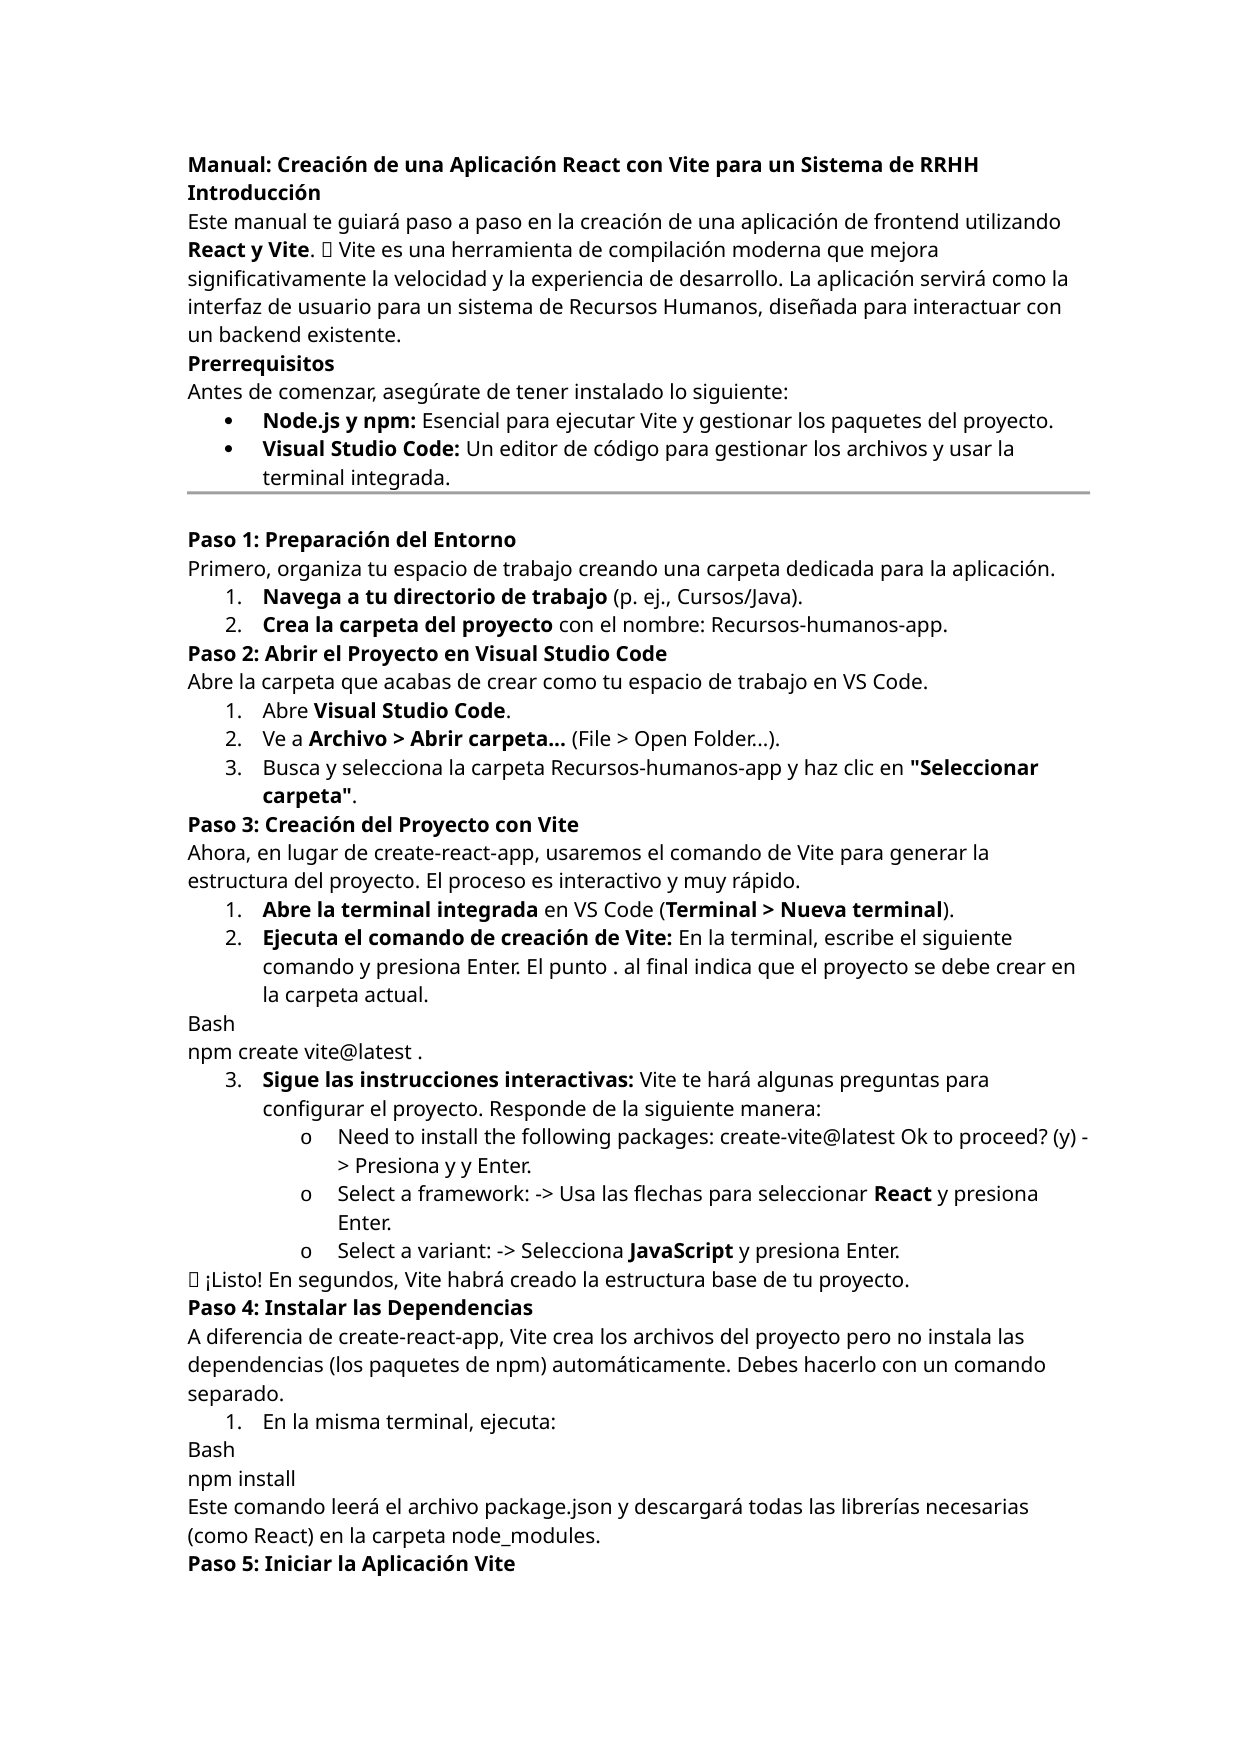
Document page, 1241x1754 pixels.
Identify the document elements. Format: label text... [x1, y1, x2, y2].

text Este manual te guiará paso a paso en la creación de una aplicación de frontend utilizando React y Vite. 🚀 Vite es una herramienta de compilación moderna que mejora significativamente la velocidad y la experiencia de desarrollo. La aplicación servirá como la interfaz de usuario para un sistema de Recursos Humanos, diseñada para interactuar con un backend existente. [187, 207, 1090, 349]
text Paso 3: Creación del Proyecto con Vite [187, 810, 1090, 838]
list Abre Visual Studio Code. [225, 696, 1090, 724]
list Need to install the following packages: create-vite@latest Ok to proceed? (y) -> Presiona y y Enter. [300, 1122, 1090, 1179]
text ✨ ¡Listo! En segundos, Vite habrá creado la estructura base de tu proyecto. [187, 1265, 1090, 1293]
text Primero, organiza tu espacio de trabajo creando una carpeta dedicada para la aplicación. [187, 554, 1090, 582]
text Ahora, en lugar de create-react-app, usaremos el comando de Vite para generar la estructura del proyecto. El proceso es interactivo y muy rápido. [187, 838, 1090, 895]
text Paso 4: Instalar las Dependencias [187, 1293, 1090, 1322]
list Select a variant: -> Selecciona JavaScript y presiona Enter. [300, 1236, 1090, 1265]
text Introducción [187, 178, 1090, 207]
text npm create vite@latest . [187, 1037, 1090, 1066]
list Sigue las instrucciones interactivas: Vite te hará algunas preguntas para configurar el proyecto. Responde de la siguiente manera: [225, 1066, 1090, 1122]
text Manual: Creación de una Aplicación React con Vite para un Sistema de RRHH [187, 150, 1090, 178]
text npm install [187, 1464, 1090, 1492]
text Prerrequisitos [187, 349, 1090, 377]
text Paso 1: Preparación del Entorno [187, 525, 1090, 554]
text Paso 5: Iniciar la Aplicación Vite [187, 1549, 1090, 1578]
text Bash [187, 1436, 1090, 1464]
text Paso 2: Abrir el Proyecto en Visual Studio Code [187, 639, 1090, 667]
list Abre la terminal integrada en VS Code (Terminal > Nueva terminal). [225, 895, 1090, 923]
list Visual Studio Code: Un editor de código para gestionar los archivos y usar la terminal integrada. [225, 434, 1090, 491]
text Este comando leerá el archivo package.json y descargará todas las librerías necesarias (como React) en la carpeta node_modules. [187, 1492, 1090, 1549]
list Navega a tu directorio de trabajo (p. ej., Cursos/Java). [225, 582, 1090, 611]
list Ejecuta el comando de creación de Vite: En la terminal, escribe el siguiente comando y presiona Enter. El punto . al final indica que el proyecto se debe crear en la carpeta actual. [225, 923, 1090, 1009]
list Busca y selecciona la carpeta Recursos-humanos-app y haz clic en "Seleccionar carpeta". [225, 753, 1090, 810]
text Abre la carpeta que acabas de crear como tu espacio de trabajo en VS Code. [187, 667, 1090, 696]
list Select a framework: -> Usa las flechas para seleccionar React y presiona Enter. [300, 1179, 1090, 1236]
list Node.js y npm: Esencial para ejecutar Vite y gestionar los paquetes del proyecto. [225, 406, 1090, 434]
list Crea la carpeta del proyecto con el nombre: Recursos-humanos-app. [225, 611, 1090, 639]
text A diferencia de create-react-app, Vite crea los archivos del proyecto pero no instala las dependencias (los paquetes de npm) automáticamente. Debes hacerlo con un comando separado. [187, 1322, 1090, 1407]
text Bash [187, 1009, 1090, 1037]
list Ve a Archivo > Abrir carpeta... (File > Open Folder...). [225, 724, 1090, 753]
text Antes de comenzar, asegúrate de tener instalado lo siguiente: [187, 377, 1090, 406]
list En la misma terminal, ejecuta: [225, 1407, 1090, 1436]
